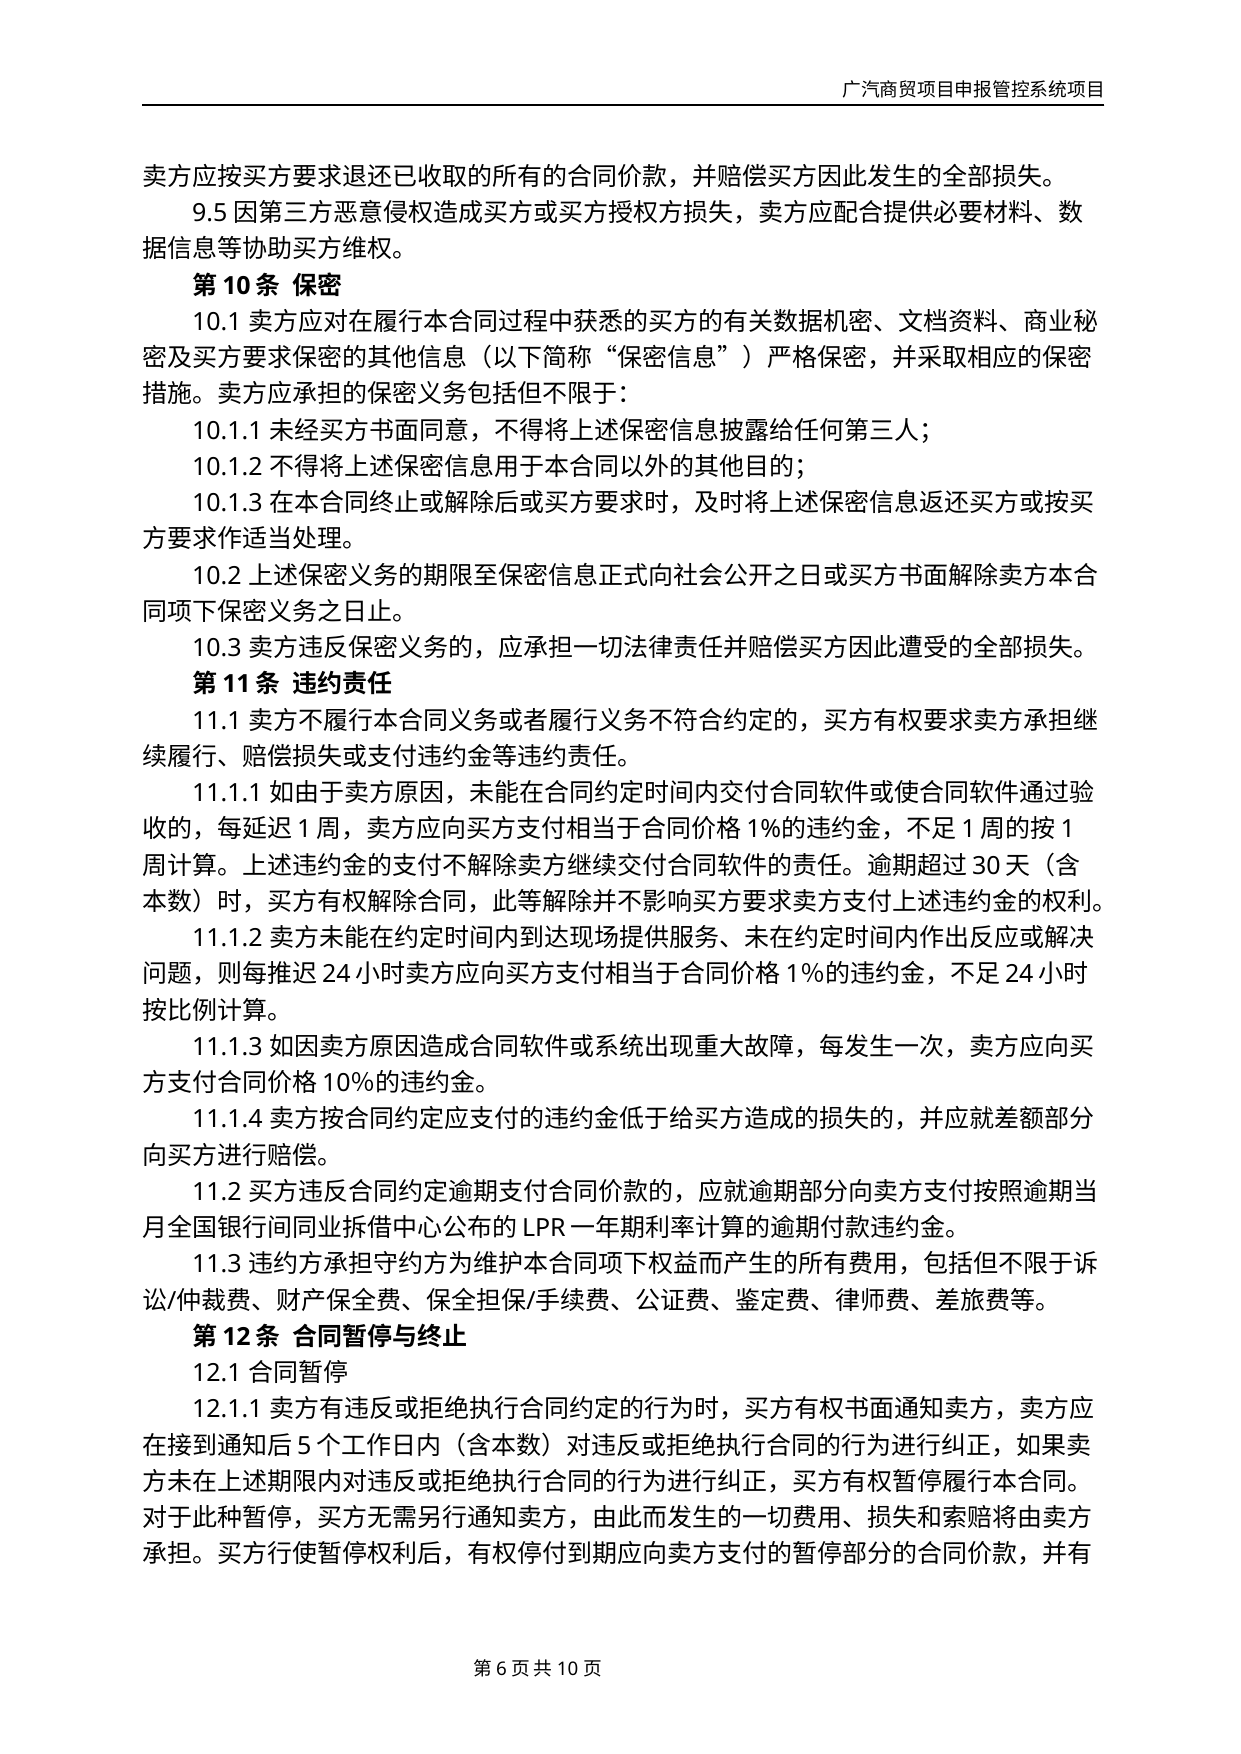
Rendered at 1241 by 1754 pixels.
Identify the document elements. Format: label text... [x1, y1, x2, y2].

text 11.1.2 卖方未能在约定时间内到达现场提供服务、未在约定时间内作出反应或解决问题，则每推迟24小时卖方应向买方支付相当于合同价格1％的违约金，不足24小时按比例计算。 [142, 918, 1104, 1026]
text 第10条 保密 [142, 265, 1104, 301]
text 10.1 卖方应对在履行本合同过程中获悉的买方的有关数据机密、文档资料、商业秘密及买方要求保密的其他信息（以下简称“保密信息”）严格保密，并采取相应的保密措施。卖方应承担的保密义务包括但不限于： [142, 301, 1104, 410]
text 10.1.1 未经买方书面同意，不得将上述保密信息披露给任何第三人； [142, 410, 1104, 446]
text 11.3 违约方承担守约方为维护本合同项下权益而产生的所有费用，包括但不限于诉讼/仲裁费、财产保全费、保全担保/手续费、公证费、鉴定费、律师费、差旅费等。 [142, 1244, 1104, 1316]
text 9.5 因第三方恶意侵权造成买方或买方授权方损失，卖方应配合提供必要材料、数据信息等协助买方维权。 [142, 193, 1104, 265]
text 11.1.3 如因卖方原因造成合同软件或系统出现重大故障，每发生一次，卖方应向买方支付合同价格10％的违约金。 [142, 1026, 1104, 1099]
text 10.1.3 在本合同终止或解除后或买方要求时，及时将上述保密信息返还买方或按买方要求作适当处理。 [142, 483, 1104, 555]
text 第12条 合同暂停与终止 [142, 1316, 1104, 1353]
text 10.3 卖方违反保密义务的，应承担一切法律责任并赔偿买方因此遭受的全部损失。 [142, 628, 1104, 664]
text 11.1.1 如由于卖方原因，未能在合同约定时间内交付合同软件或使合同软件通过验收的，每延迟1周，卖方应向买方支付相当于合同价格1%的违约金，不足1周的按1周计算。上述违约金的支付不解除卖方继续交付合同软件的责任。逾期超过30天（含本数）时，买方有权解除合同，此等解除并不影响买方要求卖方支付上述违约金的权利。 [142, 773, 1104, 918]
text 10.2 上述保密义务的期限至保密信息正式向社会公开之日或买方书面解除卖方本合同项下保密义务之日止。 [142, 555, 1104, 628]
text 第11条 违约责任 [142, 664, 1104, 700]
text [142, 156, 1104, 193]
text 11.1 卖方不履行本合同义务或者履行义务不符合约定的，买方有权要求卖方承担继续履行、赔偿损失或支付违约金等违约责任。 [142, 700, 1104, 773]
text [142, 1389, 1104, 1570]
text 11.2 买方违反合同约定逾期支付合同价款的，应就逾期部分向卖方支付按照逾期当月全国银行间同业拆借中心公布的LPR一年期利率计算的逾期付款违约金。 [142, 1171, 1104, 1244]
text 10.1.2 不得将上述保密信息用于本合同以外的其他目的； [142, 446, 1104, 483]
text 11.1.4 卖方按合同约定应支付的违约金低于给买方造成的损失的，并应就差额部分向买方进行赔偿。 [142, 1099, 1104, 1171]
text 12.1 合同暂停 [142, 1353, 1104, 1389]
